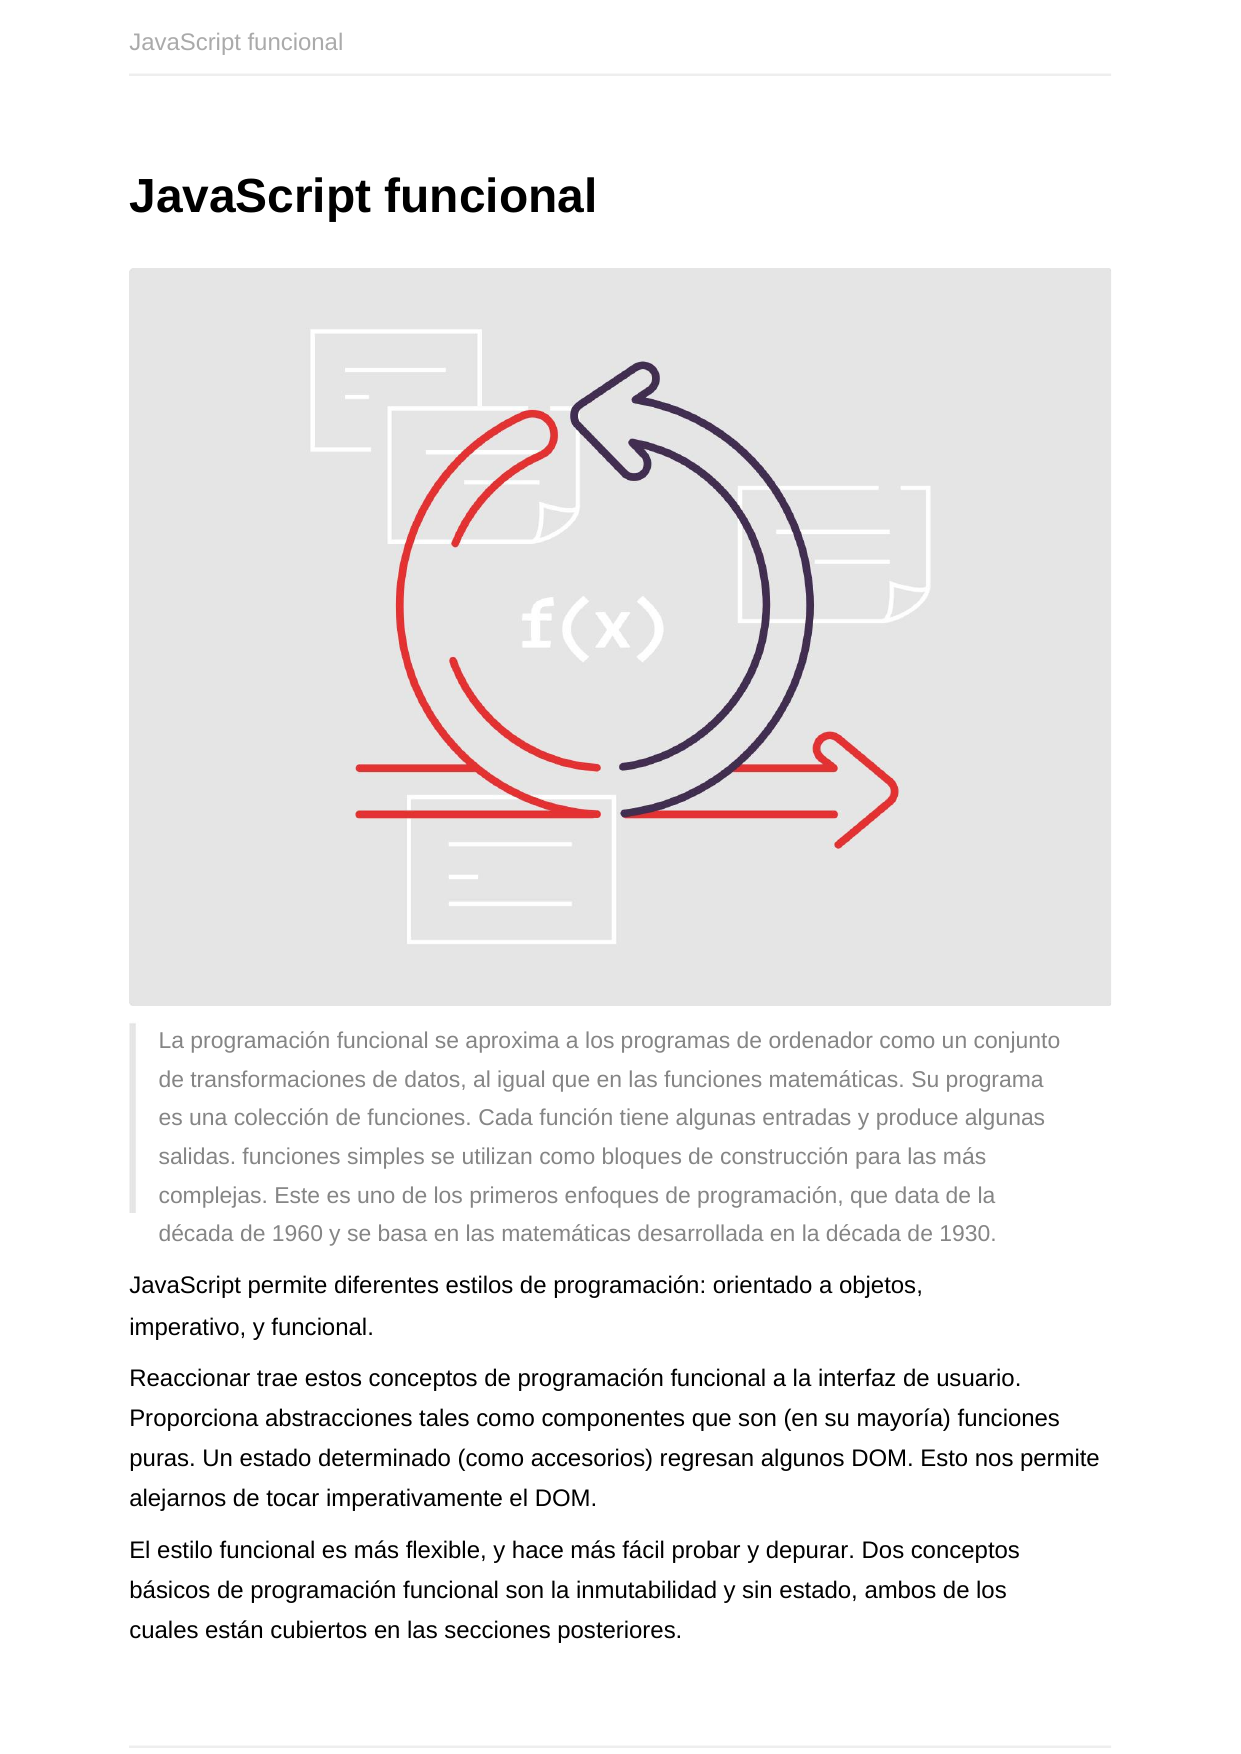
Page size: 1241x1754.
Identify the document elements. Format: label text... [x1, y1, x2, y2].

text El estilo funcional es más flexible, y hace más fácil probar y depurar. Dos conceptos básicos de programación funcional son la inmutabilidad y sin estado, ambos de los cuales están cubiertos en las secciones posteriores. [129, 1536, 1056, 1643]
text JavaScript funcional [129, 167, 1110, 222]
text JavaScript funcional [129, 28, 1110, 55]
text JavaScript permite diferentes estilos de programación: orientado a objetos, imperativo, y funcional. [129, 1271, 1031, 1341]
text Reaccionar trae estos conceptos de programación funcional a la interfaz de usuario. Proporciona abstracciones tales como componentes que son (en su mayoría) funciones puras. Un estado determinado (como accesorios) regresan algunos DOM. Esto nos permite alejarnos de tocar imperativamente el DOM. [129, 1364, 1102, 1511]
picture [129, 268, 1112, 1213]
text La programación funcional se aproxima a los programas de ordenador como un conjunto de transformaciones de datos, al igual que en las funciones matemáticas. Su programa es una colección de funciones. Cada función tiene algunas entradas y produce algunas salidas. funciones simples se utilizan como bloques de construcción para las más complejas. Este es uno de los primeros enfoques de programación, que data de la década de 1960 y se basa en las matemáticas desarrollada en la década de 1930. [158, 1027, 1073, 1247]
